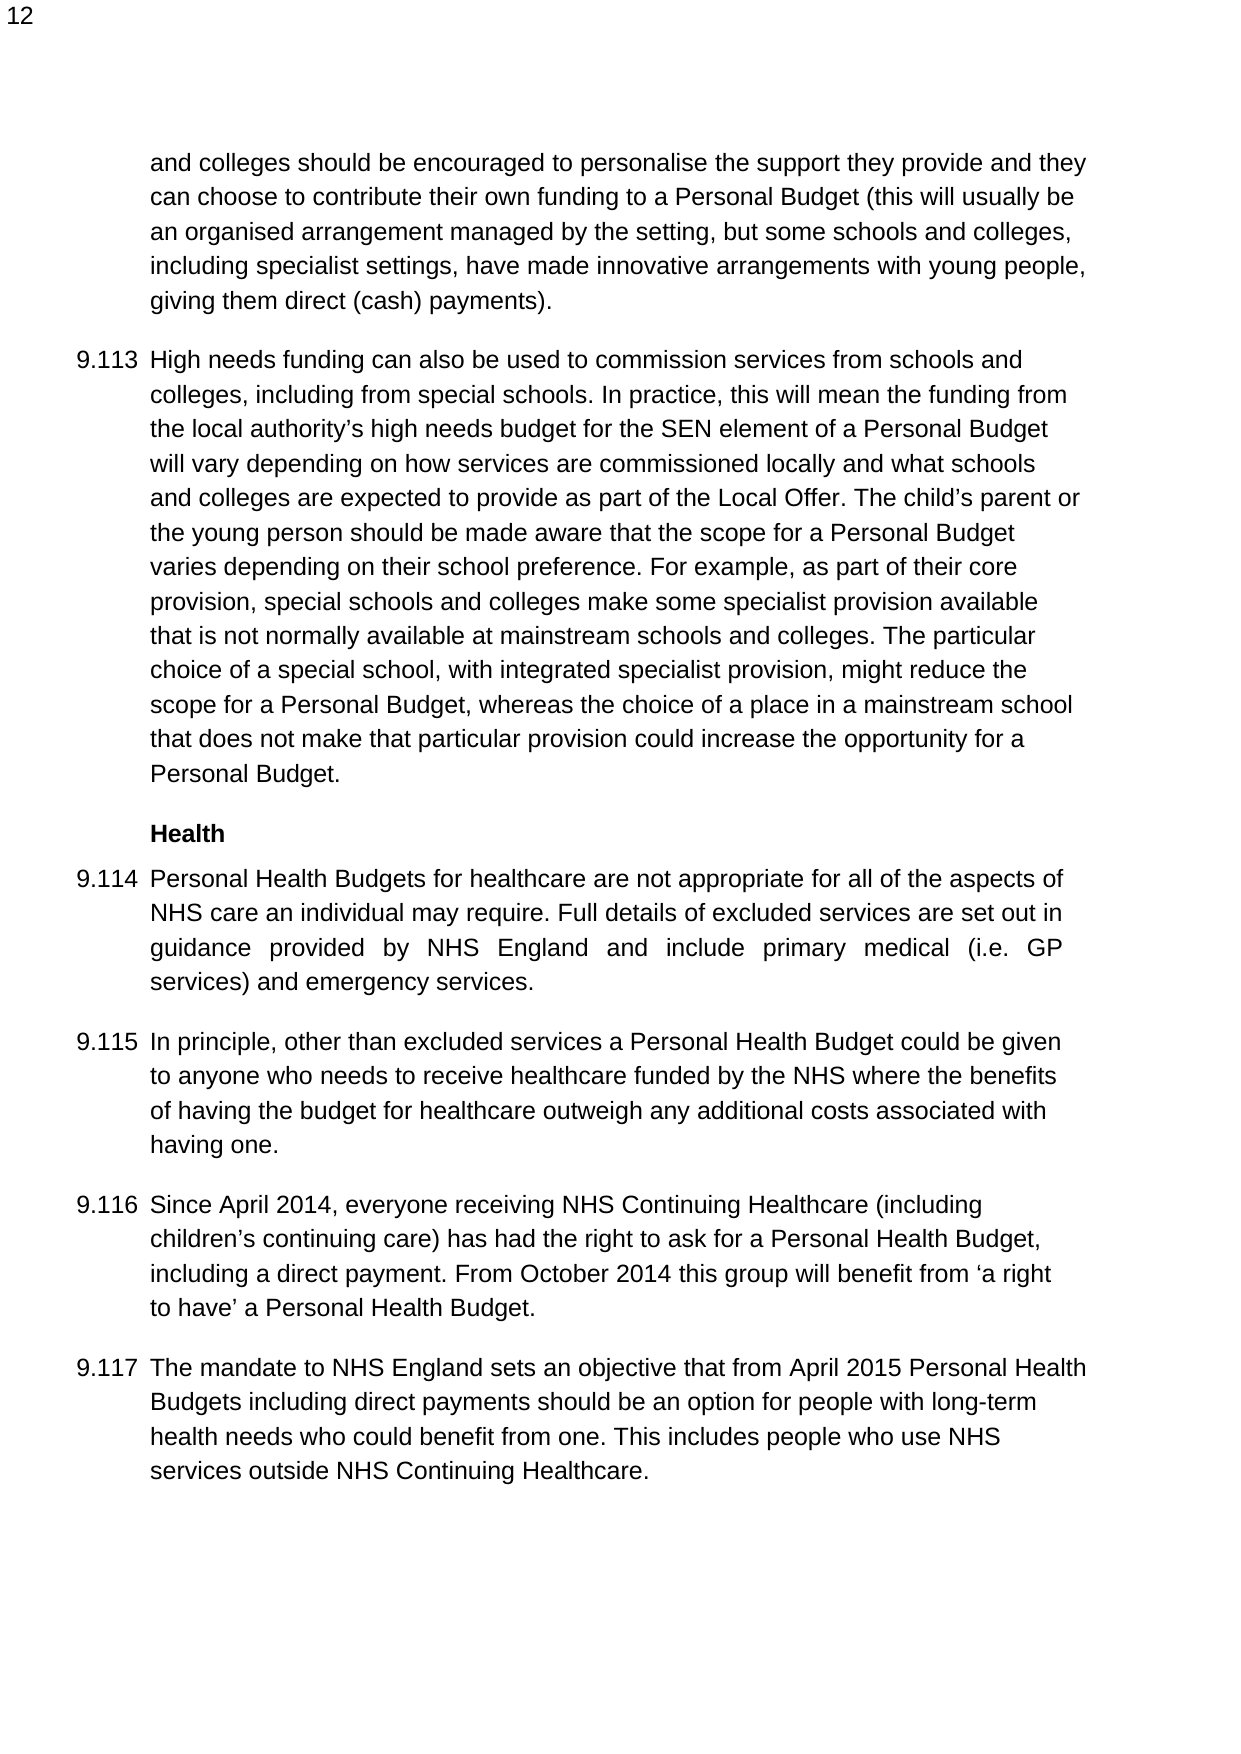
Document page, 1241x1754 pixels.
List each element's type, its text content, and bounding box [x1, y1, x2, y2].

list Personal Health Budgets for healthcare are not appropriate for all of the aspects of NHS care an individual may require. Full details of excluded services are set out in guidance provided by NHS England and include primary medical (i.e. GP services) and emergency services. [76, 864, 1063, 996]
list Since April 2014, everyone receiving NHS Continuing Healthcare (including children’s continuing care) has had the right to ask for a Personal Health Budget, including a direct payment. From October 2014 this group will benefit from ‘a right to have’ a Personal Health Budget. [76, 1190, 1079, 1322]
text and colleges should be encouraged to personalise the support they provide and they can choose to contribute their own funding to a Personal Budget (this will usually be an organised arrangement managed by the setting, but some schools and colleges, including specialist settings, have made innovative arrangements with young people, giving them direct (cash) payments). [150, 148, 1091, 314]
subtitle Health [150, 819, 1103, 847]
list In principle, other than excluded services a Personal Health Budget could be given to anyone who needs to receive healthcare funded by the NHS where the benefits of having the budget for healthcare outweigh any additional costs associated with having one. [76, 1027, 1084, 1159]
list The mandate to NHS England sets an objective that from April 2015 Personal Health Budgets including direct payments should be an option for people with long-term health needs who could benefit from one. This includes people who use NHS services outside NHS Continuing Healthcare. [76, 1353, 1087, 1485]
list High needs funding can also be used to commission services from schools and colleges, including from special schools. In practice, this will mean the funding from the local authority’s high needs budget for the SEN element of a Personal Budget will vary depending on how services are commissioned locally and what schools and colleges are expected to provide as part of the Local Offer. The child’s parent or the young person should be made aware that the scope for a Personal Budget varies depending on their school preference. For example, as part of their core provision, special schools and colleges make some specialist provision available that is not normally available at mainstream schools and colleges. The particular choice of a special school, with integrated specialist provision, might reduce the scope for a Personal Budget, whereas the choice of a place in a mainstream school that does not make that particular provision could increase the opportunity for a Personal Budget. [76, 345, 1084, 788]
